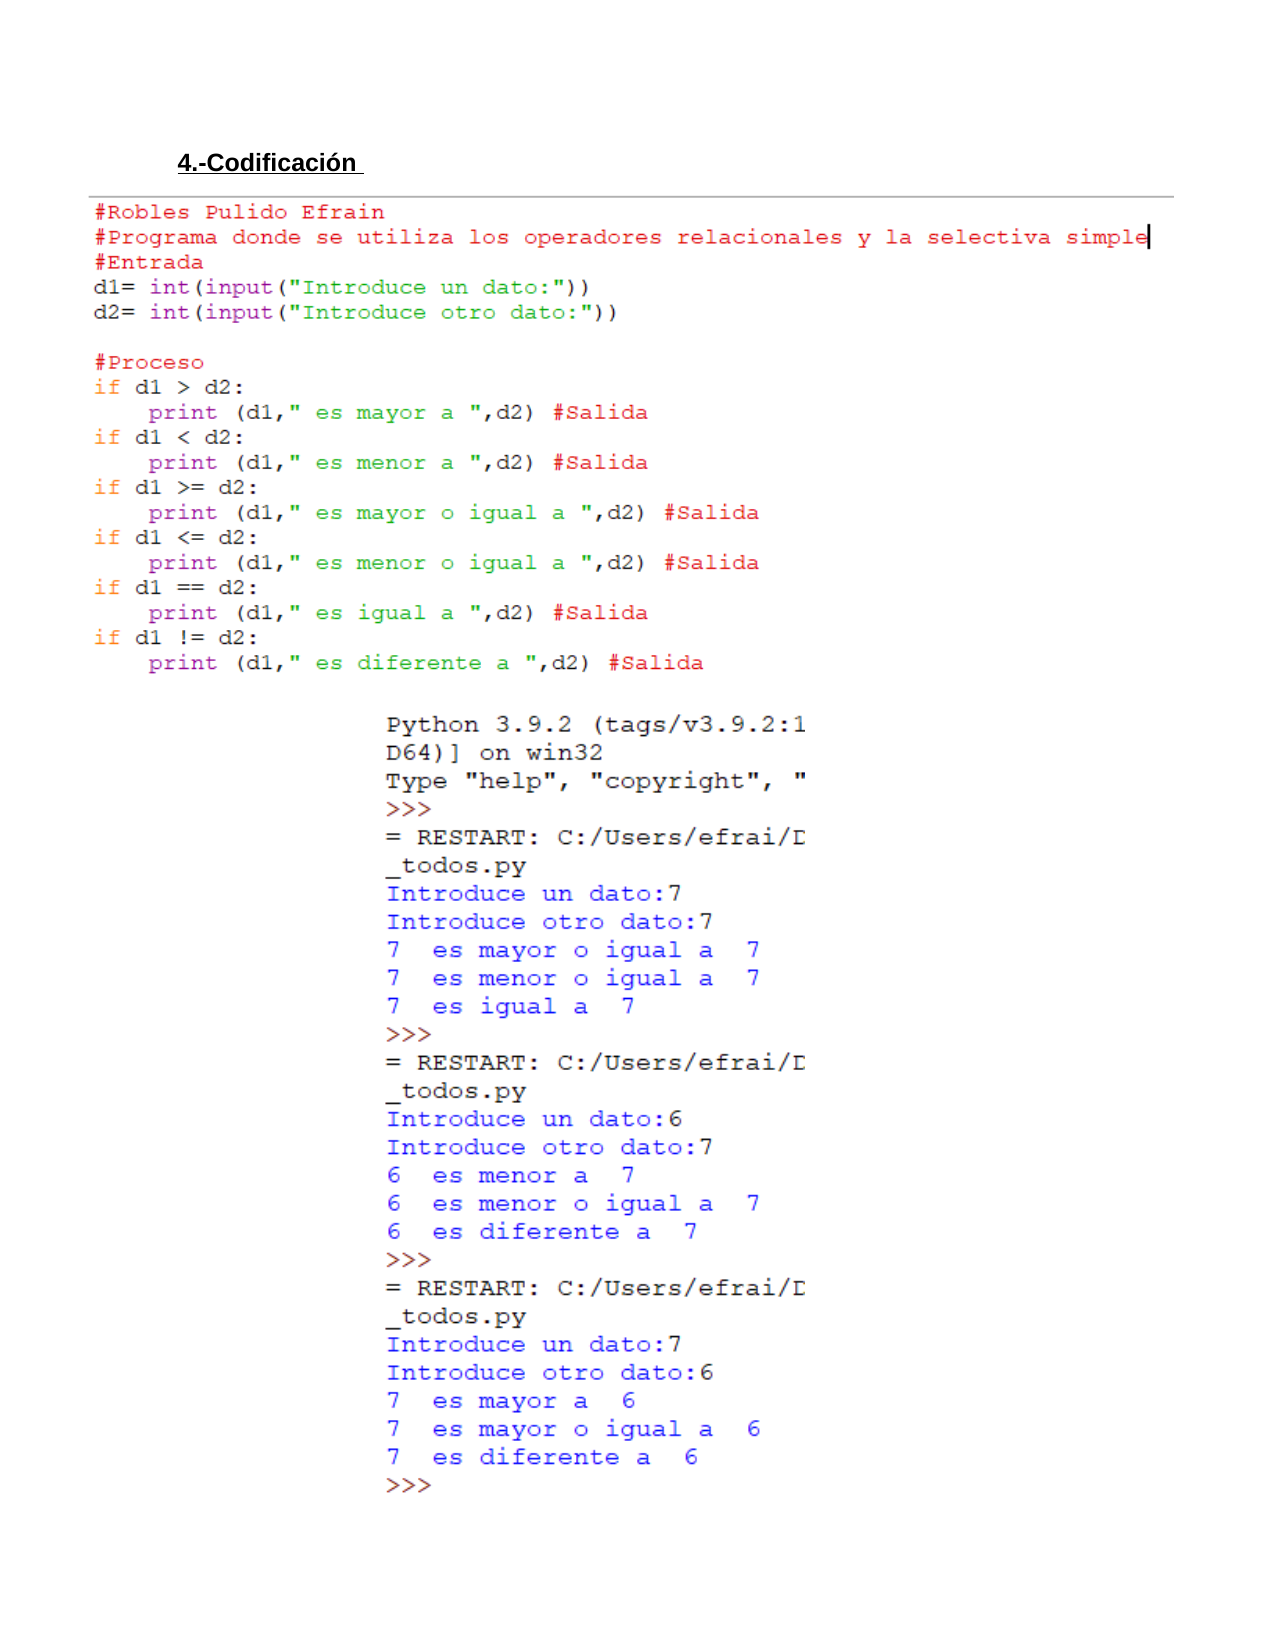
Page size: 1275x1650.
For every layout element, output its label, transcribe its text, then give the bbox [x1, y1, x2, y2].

picture [381, 711, 805, 1502]
text 4.-Codificación [177, 148, 1098, 176]
picture [88, 195, 1174, 693]
